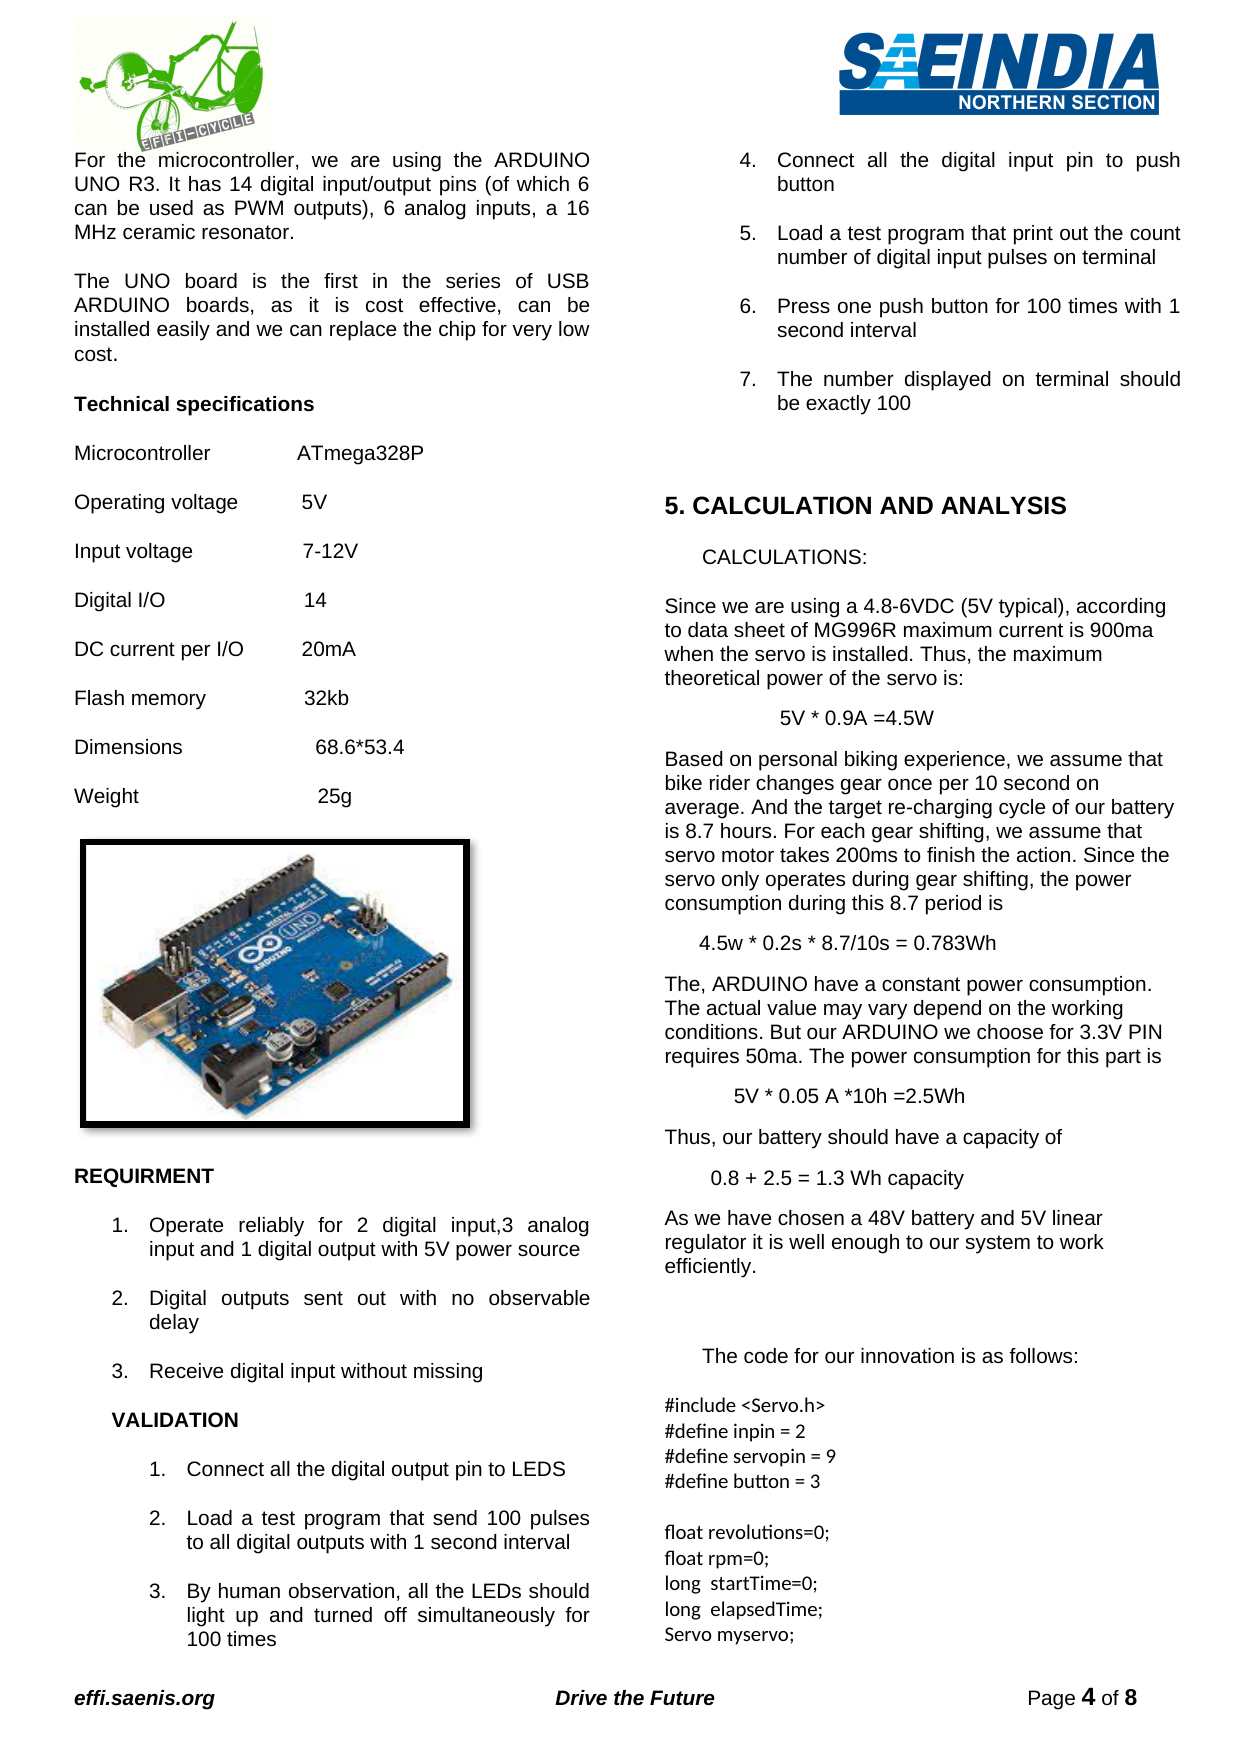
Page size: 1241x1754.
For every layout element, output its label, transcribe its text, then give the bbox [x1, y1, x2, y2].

text Based on personal biking experience, we assume that bike rider changes gear once per 10 second on average. And the target re-charging cycle of our battery is 8.7 hours. For each gear shifting, we assume that servo motor takes 200ms to finish the action. Since the servo only operates during gear shifting, the power consumption during this 8.7 period is [664, 747, 1181, 914]
text Weight 25g [74, 783, 591, 807]
list Receive digital input without missing [111, 1359, 591, 1383]
text #define button = 3 [664, 1469, 1181, 1494]
text Since we are using a 4.8-6VDC (5V typical), according to data sheet of MG996R maximum current is 900ma when the servo is installed. Thus, the maximum theoretical power of the servo is: [664, 593, 1181, 689]
text 5V * 0.9A =4.5W [664, 706, 1181, 730]
list Connect all the digital input pin to push button [739, 148, 1181, 196]
picture [86, 845, 463, 1121]
text long startTime=0; [664, 1570, 1181, 1596]
text 5. calculation and analysis [664, 491, 1181, 519]
text REQUIRMENT [74, 1164, 591, 1188]
text As we have chosen a 48V battery and 5V linear regulator it is well enough to our system to work efficiently. [664, 1206, 1181, 1278]
picture [839, 32, 1159, 115]
text Calculations: [664, 544, 1181, 568]
text DC current per I/O 20mA [74, 637, 591, 661]
text Servo myservo; [664, 1621, 1181, 1647]
text 5V * 0.05 A *10h =2.5Wh [664, 1084, 1181, 1108]
list Press one push button for 100 times with 1 second interval [739, 293, 1181, 341]
list Digital outputs sent out with no observable delay [111, 1286, 591, 1334]
text Flash memory 32kb [74, 686, 591, 709]
text 0.8 + 2.5 = 1.3 Wh capacity [664, 1165, 1181, 1189]
text #define inpin = 2 [664, 1418, 1181, 1443]
text Digital I/O 14 [74, 588, 591, 612]
picture [74, 16, 271, 148]
text long elapsedTime; [664, 1596, 1181, 1621]
text 4.5w * 0.2s * 8.7/10s = 0.783Wh [664, 931, 1181, 955]
list By human observation, all the LEDs should light up and turned off simultaneously for 100 times [149, 1578, 591, 1650]
text VALIDATION [111, 1408, 591, 1432]
text float rpm=0; [664, 1545, 1181, 1570]
text Input voltage 7-12V [74, 539, 591, 563]
text The UNO board is the first in the series of USB ARDUINO boards, as it is cost effective, can be installed easily and we can replace the chip for very low cost. [74, 268, 591, 367]
text The, ARDUINO have a constant power consumption. The actual value may vary depend on the working conditions. But our ARDUINO we choose for 3.3V PIN requires 50ma. The power consumption for this part is [664, 972, 1181, 1067]
text The code for our innovation is as follows: [664, 1343, 1181, 1367]
text For the microcontroller, we are using the ARDUINO UNO R3. It has 14 digital input/output pins (of which 6 can be used as PWM outputs), 6 analog inputs, a 16 MHz ceramic resonator. [74, 148, 591, 243]
list Load a test program that send 100 pulses to all digital outputs with 1 second interval [149, 1506, 591, 1553]
list Operate reliably for 2 digital input,3 analog input and 1 digital output with 5V power source [111, 1213, 591, 1261]
list Connect all the digital output pin to LEDS [149, 1457, 591, 1481]
text Operating voltage 5V [74, 490, 591, 514]
text Dimensions 68.6*53.4 [74, 734, 591, 758]
text #include <Servo.h> [664, 1392, 1181, 1418]
list The number displayed on terminal should be exactly 100 [739, 366, 1181, 414]
list Load a test program that print out the count number of digital input pulses on terminal [739, 221, 1181, 268]
text #define servopin = 9 [664, 1443, 1181, 1469]
text Technical specifications [74, 392, 591, 416]
text float revolutions=0; [664, 1519, 1181, 1545]
text Thus, our battery should have a capacity of [664, 1125, 1181, 1149]
text Microcontroller ATmega328P [74, 441, 591, 465]
